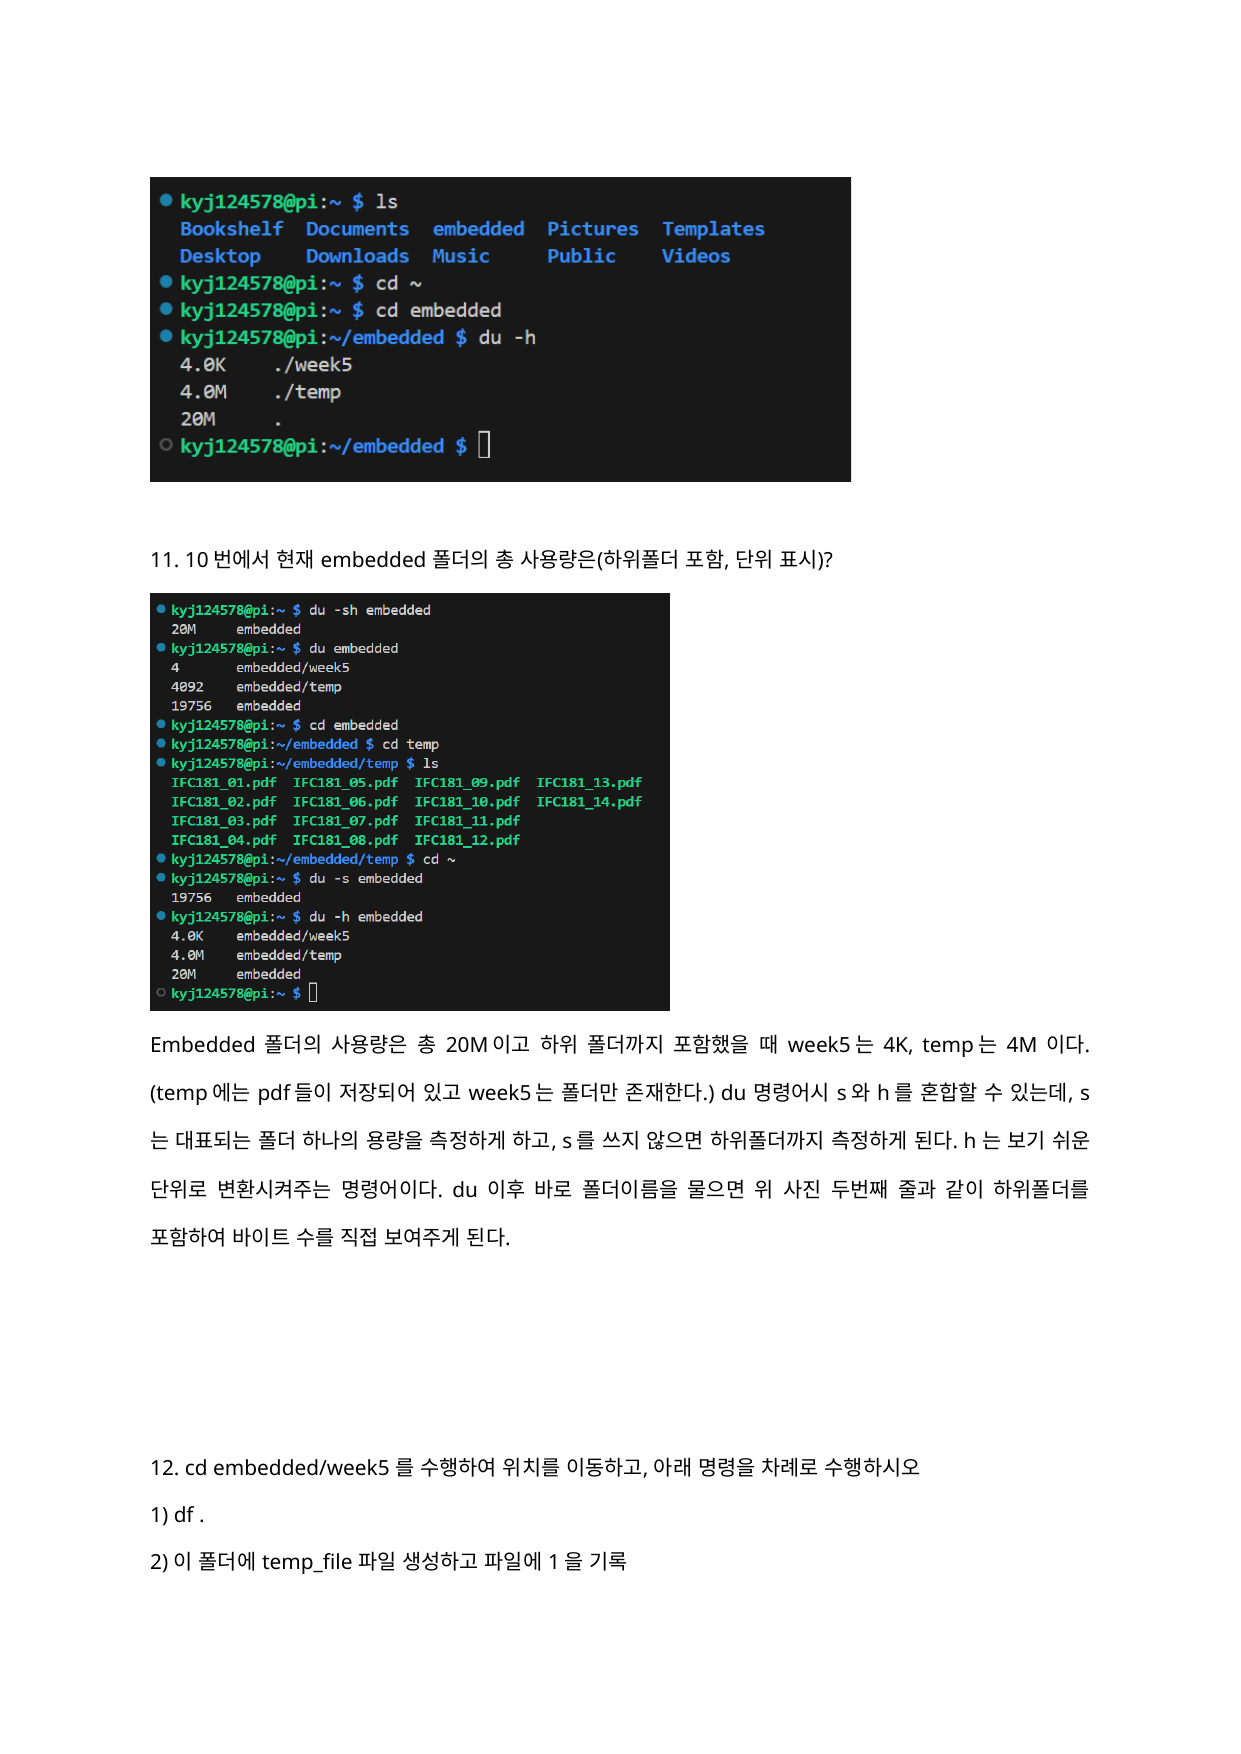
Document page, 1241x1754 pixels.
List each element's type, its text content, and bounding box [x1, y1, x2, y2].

picture [150, 593, 670, 1011]
text Embedded 폴더의 사용량은 총 20M이고 하위 폴더까지 포함했을 때 week5는 4K, temp는 4M 이다. (temp에는 pdf들이 저장되어 있고 week5는 폴더만 존재한다.) du 명령어시 s와 h를 혼합할 수 있는데, s는 대표되는 폴더 하나의 용량을 측정하게 하고, s를 쓰지 않으면 하위폴더까지 측정하게 된다. h 는 보기 쉬운 단위로 변환시켜주는 명령어이다. du 이후 바로 폴더이름을 물으면 위 사진 두번째 줄과 같이 하위폴더를 포함하여 바이트 수를 직접 보여주게 된다. [150, 1028, 1090, 1252]
text 1) df . [150, 1500, 1090, 1528]
text 2) 이 폴더에 temp_file 파일 생성하고 파일에 1을 기록 [150, 1546, 1090, 1576]
text 11. 10번에서 현재 embedded 폴더의 총 사용량은(하위폴더 포함, 단위 표시)? [150, 544, 1090, 574]
text 12. cd embedded/week5 를 수행하여 위치를 이동하고, 아래 명령을 차례로 수행하시오 [150, 1452, 1090, 1482]
picture [150, 177, 852, 482]
